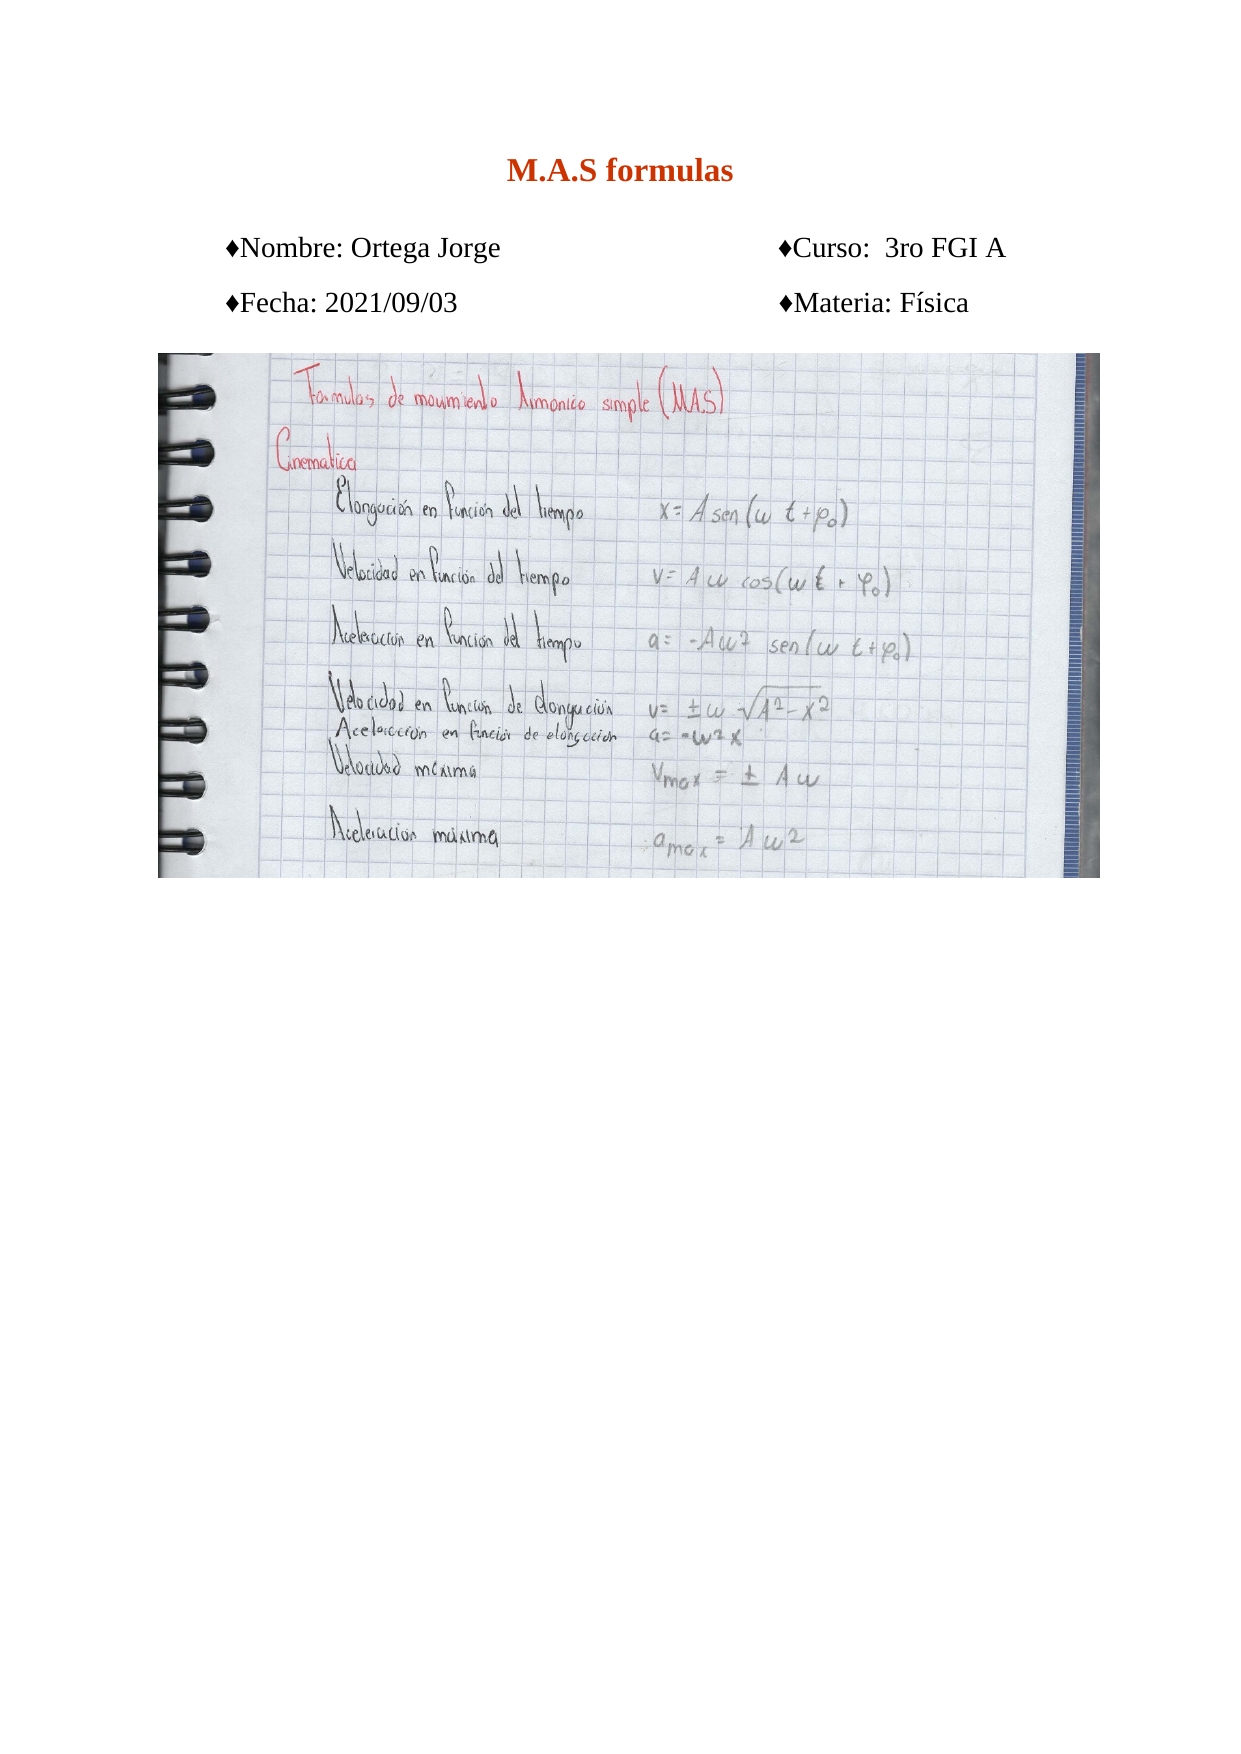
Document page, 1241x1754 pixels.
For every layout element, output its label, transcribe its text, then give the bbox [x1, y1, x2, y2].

picture [158, 353, 1100, 878]
text ♦Nombre: Ortega Jorge ♦Curso: 3ro FGI A ♦Fecha: 2021/09/03 ♦Materia: Física [225, 230, 1090, 319]
subtitle M.A.S formulas [150, 150, 1090, 188]
